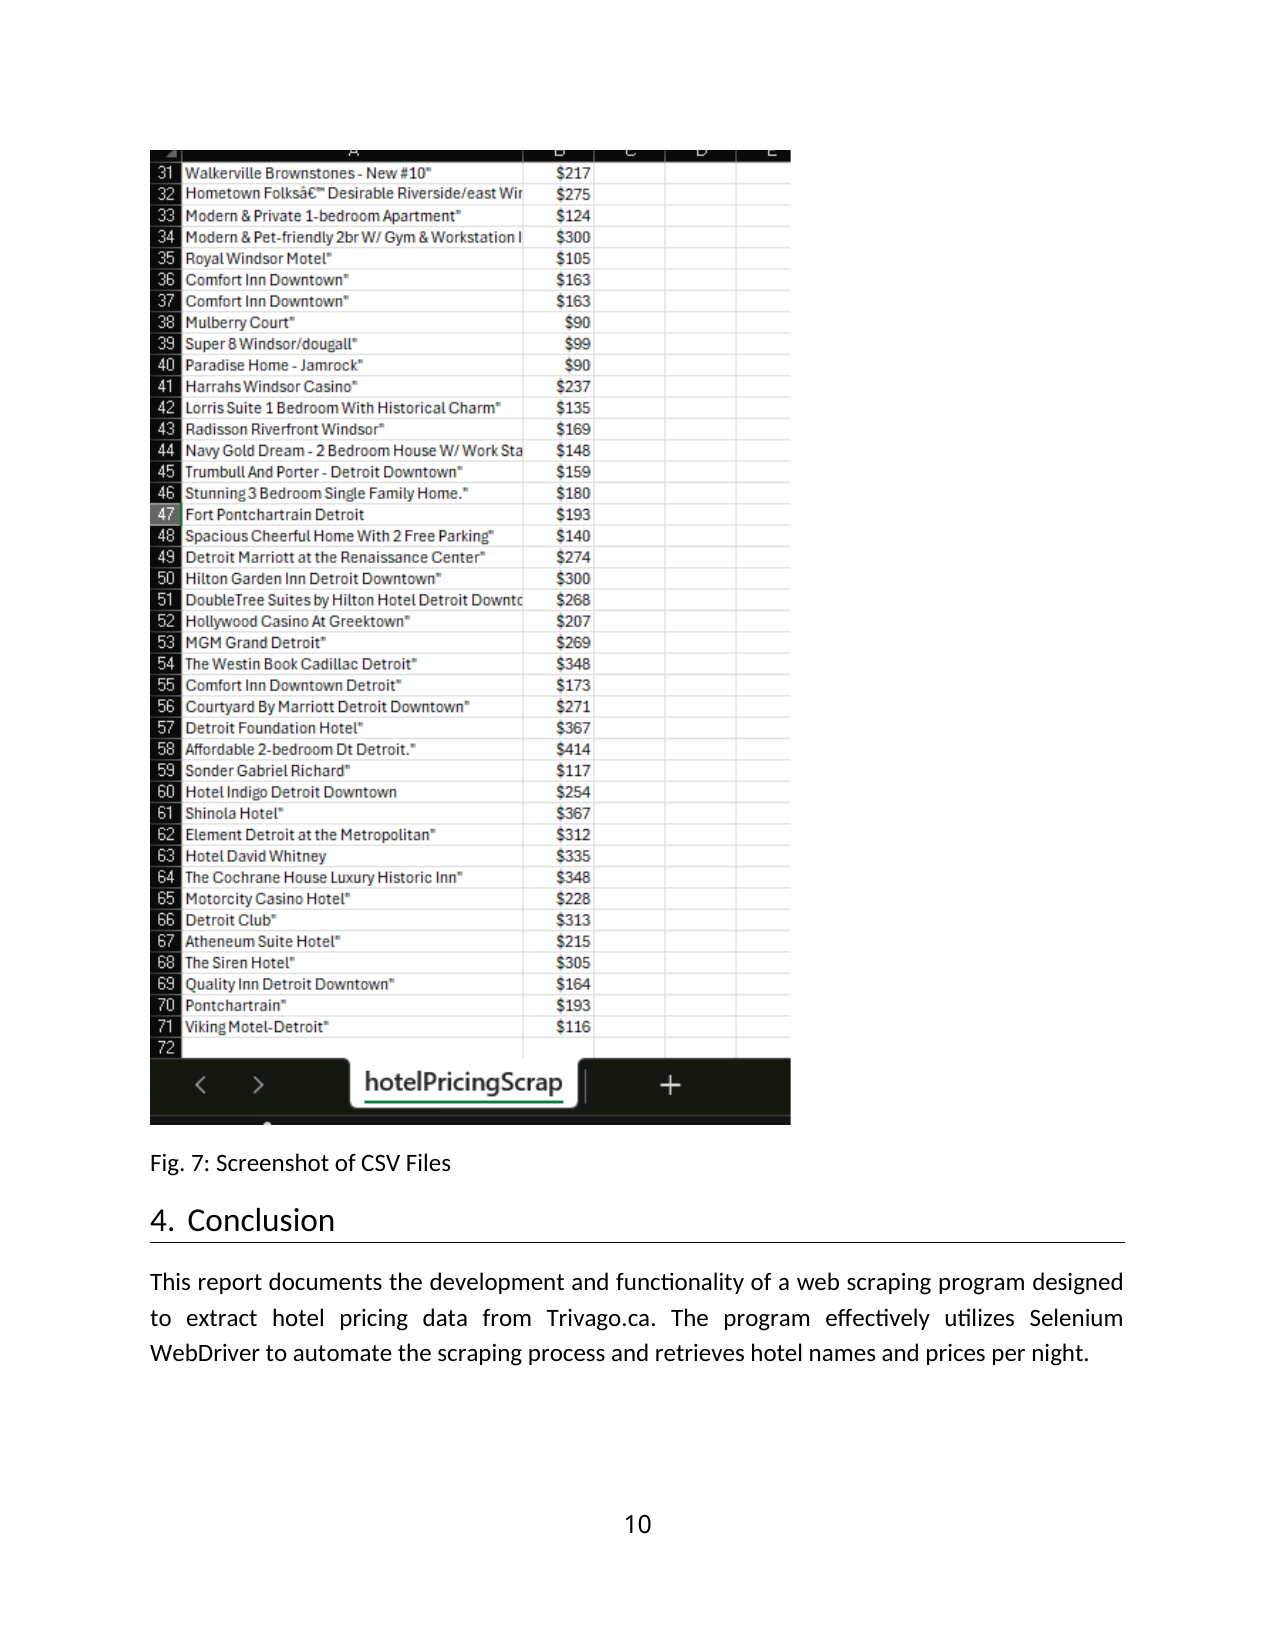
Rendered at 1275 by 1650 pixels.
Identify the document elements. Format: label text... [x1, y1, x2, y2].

list Conclusion [150, 1199, 1125, 1242]
text Fig. 7: Screenshot of CSV Files [150, 1147, 1125, 1178]
picture [150, 150, 791, 1125]
text This report documents the development and functionality of a web scraping program designed to extract hotel pricing data from Trivago.ca. The program effectively utilizes Selenium WebDriver to automate the scraping process and retrieves hotel names and prices per night. [150, 1267, 1125, 1368]
